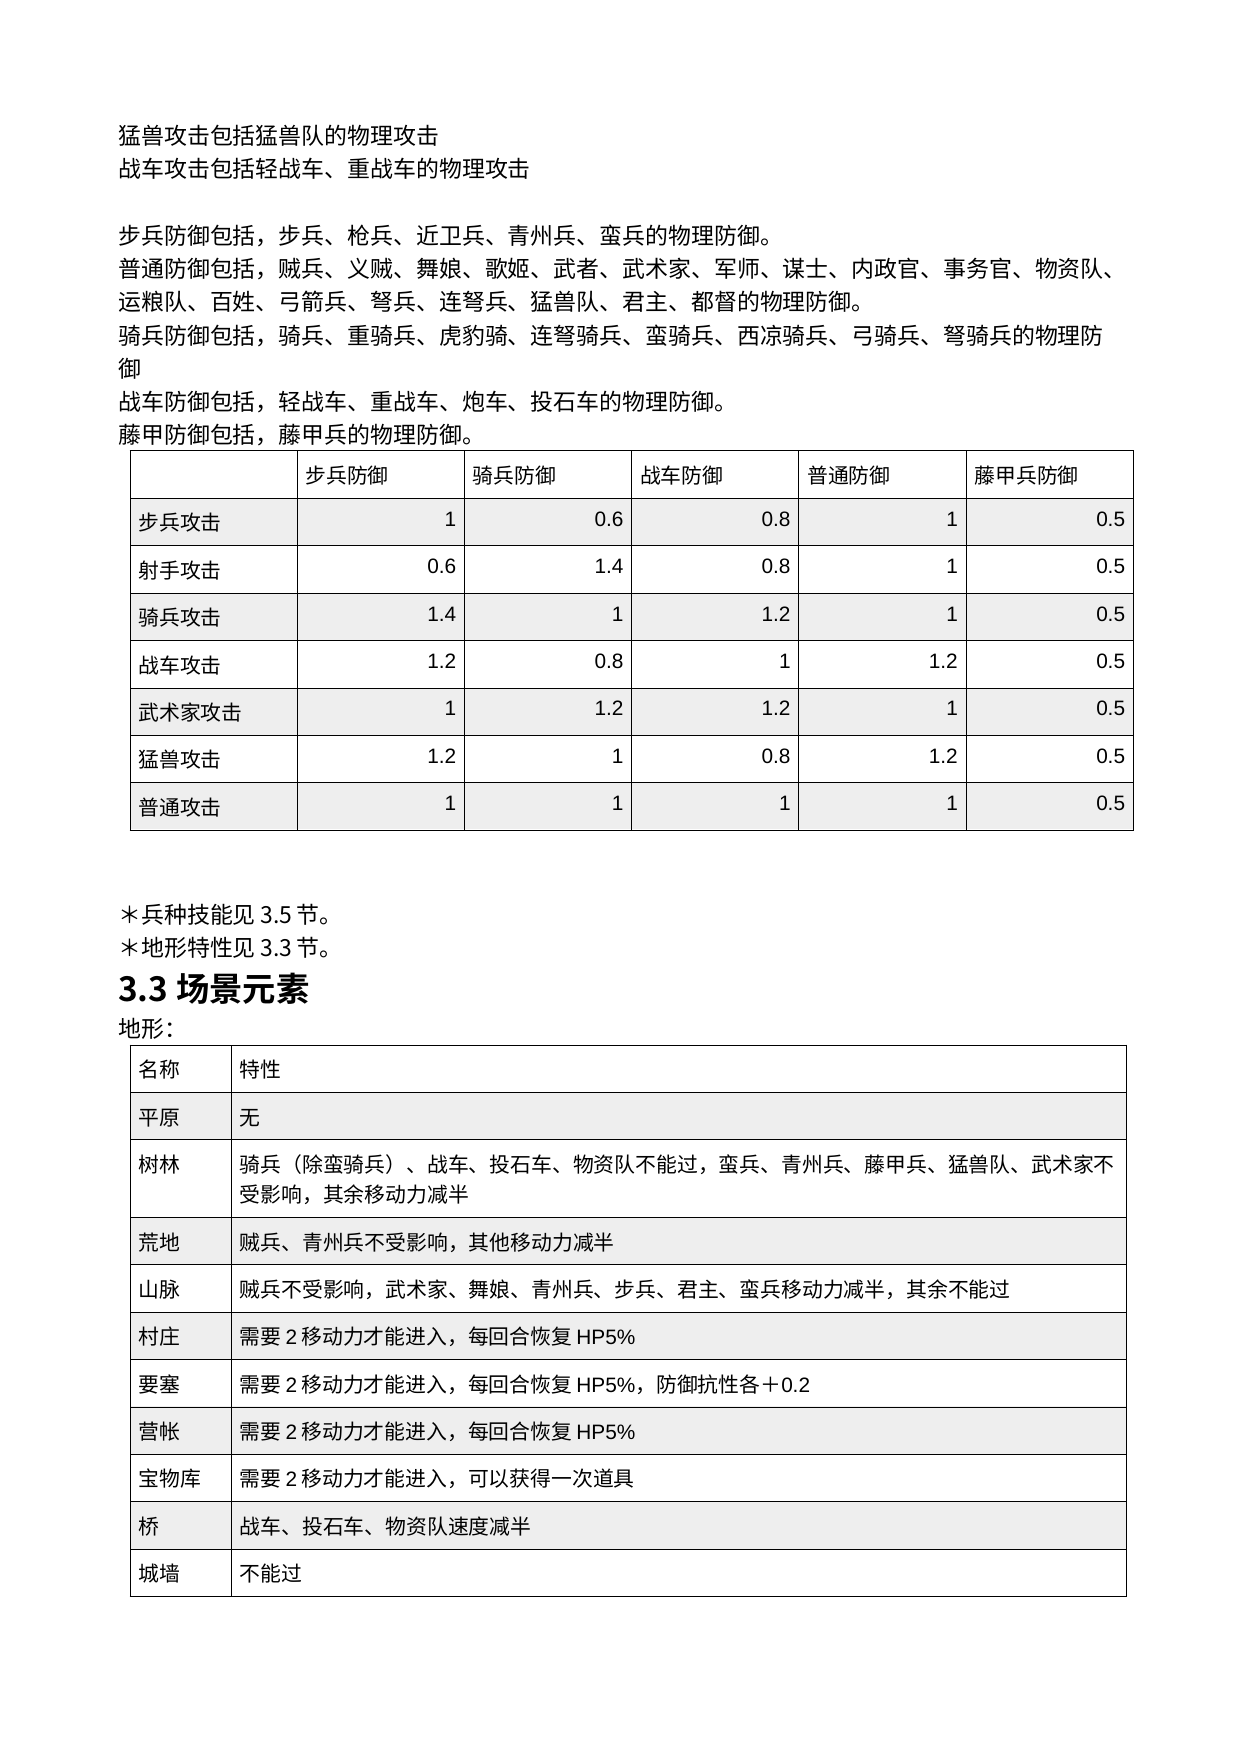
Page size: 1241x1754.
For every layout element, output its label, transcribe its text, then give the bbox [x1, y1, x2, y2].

text 地形： [118, 1011, 1122, 1044]
table_cell 城墙 [131, 1550, 231, 1596]
table_cell 1 [799, 594, 966, 640]
table_cell 1 [465, 783, 631, 829]
text 猛兽攻击包括猛兽队的物理攻击 [118, 118, 1122, 151]
text 藤甲防御包括，藤甲兵的物理防御。 [118, 417, 1122, 450]
table_cell 1.2 [632, 689, 798, 735]
table_cell 战车攻击 [131, 641, 297, 687]
table_cell 0.5 [967, 783, 1133, 829]
table_cell 0.5 [967, 594, 1133, 640]
table_cell 普通攻击 [131, 783, 297, 829]
text 普通防御包括，贼兵、义贼、舞娘、歌姬、武者、武术家、军师、谋士、内政官、事务官、物资队、运粮队、百姓、弓箭兵、弩兵、连弩兵、猛兽队、君主、都督的物理防御。 [118, 251, 1122, 317]
table_cell 不能过 [232, 1550, 1126, 1596]
table_cell 1 [632, 641, 798, 687]
table_header 步兵防御 [298, 451, 464, 498]
table_cell 战车、投石车、物资队速度减半 [232, 1502, 1126, 1549]
table_cell 1 [298, 689, 464, 735]
text ＊兵种技能见3.5节。 [118, 897, 1122, 930]
table_cell 0.8 [632, 736, 798, 782]
table_cell 1.2 [298, 736, 464, 782]
table_cell 0.5 [967, 641, 1133, 687]
table_cell 射手攻击 [131, 546, 297, 593]
table_cell 0.5 [967, 499, 1133, 545]
table_cell 1 [799, 546, 966, 593]
table_cell 需要2移动力才能进入，每回合恢复HP5%，防御抗性各＋0.2 [232, 1360, 1126, 1406]
table_cell 0.8 [632, 499, 798, 545]
table_cell 1 [298, 499, 464, 545]
table_cell 步兵攻击 [131, 499, 297, 545]
table_cell 1 [799, 499, 966, 545]
text 战车防御包括，轻战车、重战车、炮车、投石车的物理防御。 [118, 384, 1122, 417]
text 3.3 场景元素 [118, 963, 1122, 1011]
table_cell 树林 [131, 1140, 231, 1217]
table_cell 山脉 [131, 1265, 231, 1312]
table_cell 村庄 [131, 1313, 231, 1359]
table_cell 营帐 [131, 1408, 231, 1454]
text 骑兵防御包括，骑兵、重骑兵、虎豹骑、连弩骑兵、蛮骑兵、西凉骑兵、弓骑兵、弩骑兵的物理防御 [118, 317, 1122, 384]
table_cell 需要2移动力才能进入，每回合恢复HP5% [232, 1313, 1126, 1359]
table_cell 1 [465, 594, 631, 640]
table_cell 0.8 [632, 546, 798, 593]
text 步兵防御包括，步兵、枪兵、近卫兵、青州兵、蛮兵的物理防御。 [118, 218, 1122, 251]
table_header 名称 [131, 1046, 231, 1092]
text ＊地形特性见3.3节。 [118, 930, 1122, 963]
table_cell 贼兵不受影响，武术家、舞娘、青州兵、步兵、君主、蛮兵移动力减半，其余不能过 [232, 1265, 1126, 1312]
table_cell 猛兽攻击 [131, 736, 297, 782]
table_cell 1 [632, 783, 798, 829]
table_cell 需要2移动力才能进入，每回合恢复HP5% [232, 1408, 1126, 1454]
table_cell 1 [799, 689, 966, 735]
table_cell 武术家攻击 [131, 689, 297, 735]
table_cell 要塞 [131, 1360, 231, 1406]
table_cell 1.2 [298, 641, 464, 687]
table_cell 贼兵、青州兵不受影响，其他移动力减半 [232, 1218, 1126, 1264]
table_header 特性 [232, 1046, 1126, 1092]
table_cell 1.2 [799, 641, 966, 687]
table_cell 宝物库 [131, 1455, 231, 1501]
table_cell 0.6 [298, 546, 464, 593]
text 战车攻击包括轻战车、重战车的物理攻击 [118, 151, 1122, 184]
table_cell 1.4 [465, 546, 631, 593]
table_cell 1.2 [632, 594, 798, 640]
table_header 普通防御 [799, 451, 966, 498]
table_header 骑兵防御 [465, 451, 631, 498]
table_cell 骑兵（除蛮骑兵）、战车、投石车、物资队不能过，蛮兵、青州兵、藤甲兵、猛兽队、武术家不受影响，其余移动力减半 [232, 1140, 1126, 1217]
table_cell 骑兵攻击 [131, 594, 297, 640]
table_cell 无 [232, 1093, 1126, 1139]
table_cell 0.5 [967, 689, 1133, 735]
table_cell 需要2移动力才能进入，可以获得一次道具 [232, 1455, 1126, 1501]
table_cell 1 [298, 783, 464, 829]
table_cell 0.8 [465, 641, 631, 687]
table_cell 1.4 [298, 594, 464, 640]
table_header [131, 451, 297, 498]
table_cell 平原 [131, 1093, 231, 1139]
table_cell 1.2 [799, 736, 966, 782]
table_cell 0.5 [967, 736, 1133, 782]
table_header 战车防御 [632, 451, 798, 498]
table_cell 1 [465, 736, 631, 782]
table_cell 1 [799, 783, 966, 829]
table_cell 荒地 [131, 1218, 231, 1264]
table_header 藤甲兵防御 [967, 451, 1133, 498]
table_cell 0.5 [967, 546, 1133, 593]
table_cell 0.6 [465, 499, 631, 545]
table_cell 桥 [131, 1502, 231, 1549]
table_cell 1.2 [465, 689, 631, 735]
